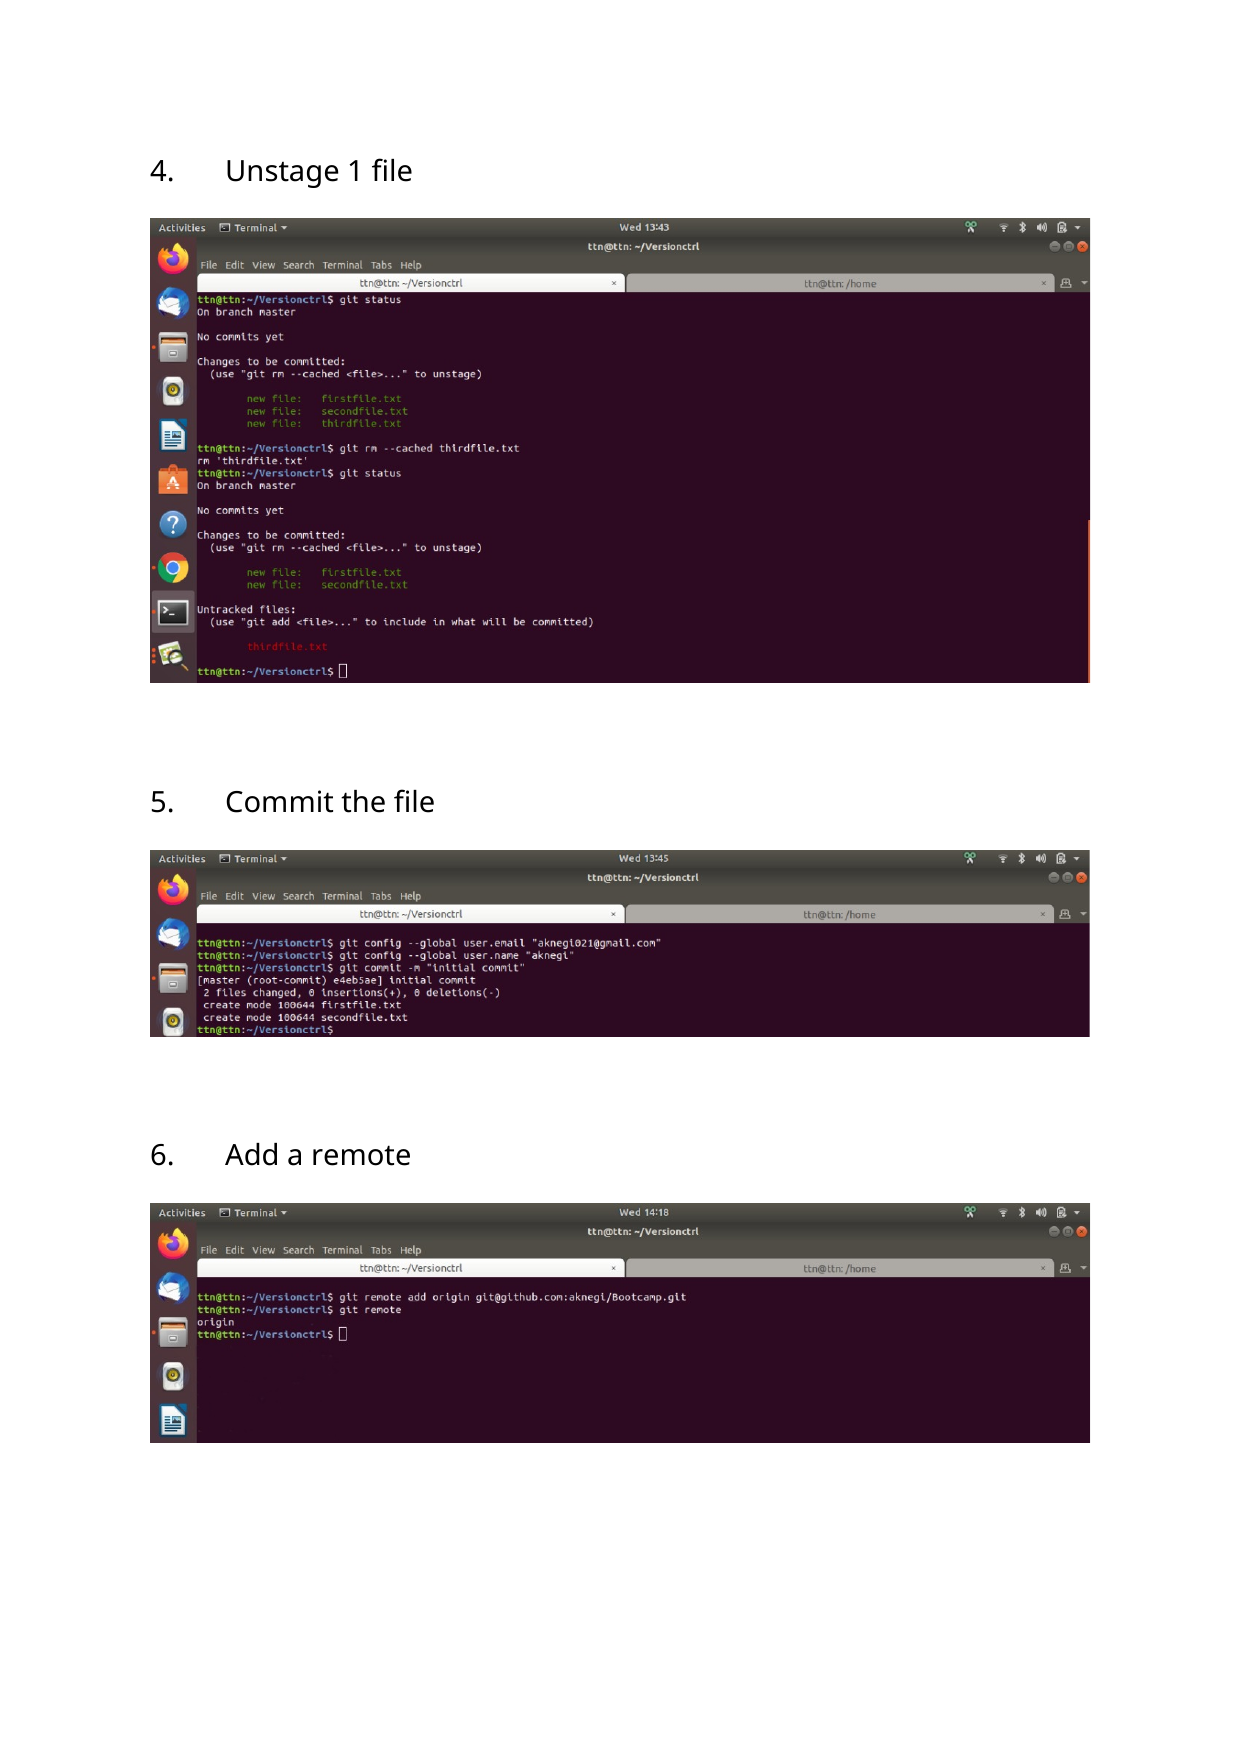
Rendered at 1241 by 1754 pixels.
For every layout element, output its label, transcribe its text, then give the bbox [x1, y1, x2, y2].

picture [150, 850, 1090, 1037]
list Add a remote [150, 1135, 1090, 1174]
picture [150, 218, 1091, 683]
list Commit the file [150, 781, 1090, 821]
picture [150, 1203, 1091, 1443]
list Unstage 1 file [150, 150, 1090, 190]
